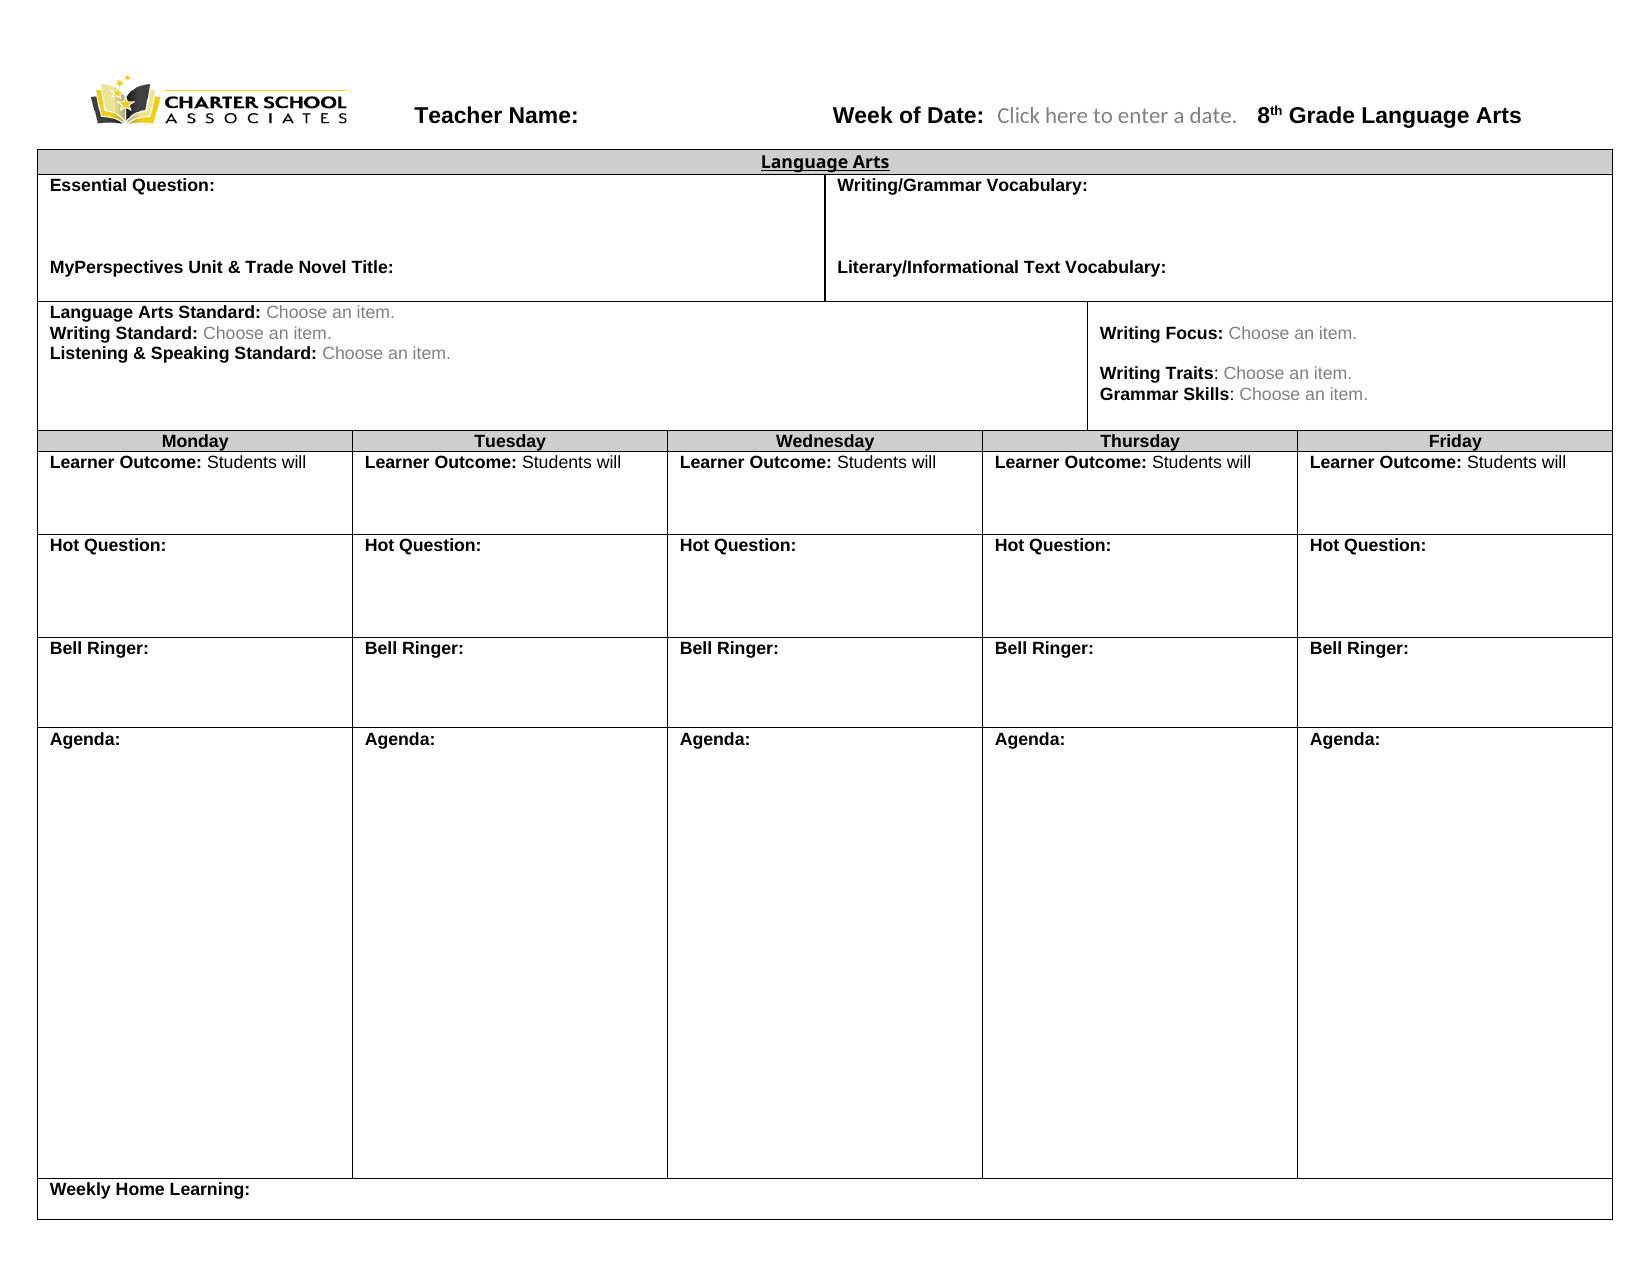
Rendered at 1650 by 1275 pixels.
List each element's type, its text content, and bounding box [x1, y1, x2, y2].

table_cell Agenda: [353, 728, 667, 1177]
picture [90, 75, 347, 124]
table_cell Writing Focus: Writing Traits: Grammar Skills: [1088, 302, 1612, 429]
table_cell Agenda: [1298, 728, 1612, 1177]
table_cell Bell Ringer: [38, 638, 352, 727]
table_cell Learner Outcome: Students will [1298, 452, 1612, 534]
table_cell Bell Ringer: [668, 638, 982, 727]
table_cell Hot Question: [983, 535, 1297, 637]
table_cell Agenda: [983, 728, 1297, 1177]
table_cell Wednesday [668, 431, 982, 451]
table_cell Writing/Grammar Vocabulary: Literary/Informational Text Vocabulary: [826, 175, 1612, 301]
table_cell Hot Question: [38, 535, 352, 637]
table_cell Bell Ringer: [353, 638, 667, 727]
table_cell Weekly Home Learning: [38, 1179, 1612, 1219]
table_cell Learner Outcome: Students will [668, 452, 982, 534]
table_cell Thursday [983, 431, 1297, 451]
table_cell Tuesday [353, 431, 667, 451]
table_cell Agenda: [668, 728, 982, 1177]
table_cell Monday [38, 431, 352, 451]
table_cell Learner Outcome: Students will [353, 452, 667, 534]
table_cell Language Arts Standard: Writing Standard: Listening & Speaking Standard: [38, 302, 1087, 429]
table_cell Hot Question: [353, 535, 667, 637]
table_cell Hot Question: [1298, 535, 1612, 637]
table_cell Bell Ringer: [983, 638, 1297, 727]
table_cell Essential Question: MyPerspectives Unit & Trade Novel Title: [38, 175, 824, 301]
table_cell Learner Outcome: Students will [38, 452, 352, 534]
table_header Language Arts [38, 150, 1612, 174]
table_cell Friday [1298, 431, 1612, 451]
table_cell Hot Question: [668, 535, 982, 637]
table_cell Bell Ringer: [1298, 638, 1612, 727]
table_cell Learner Outcome: Students will [983, 452, 1297, 534]
table_cell Agenda: [38, 728, 352, 1177]
